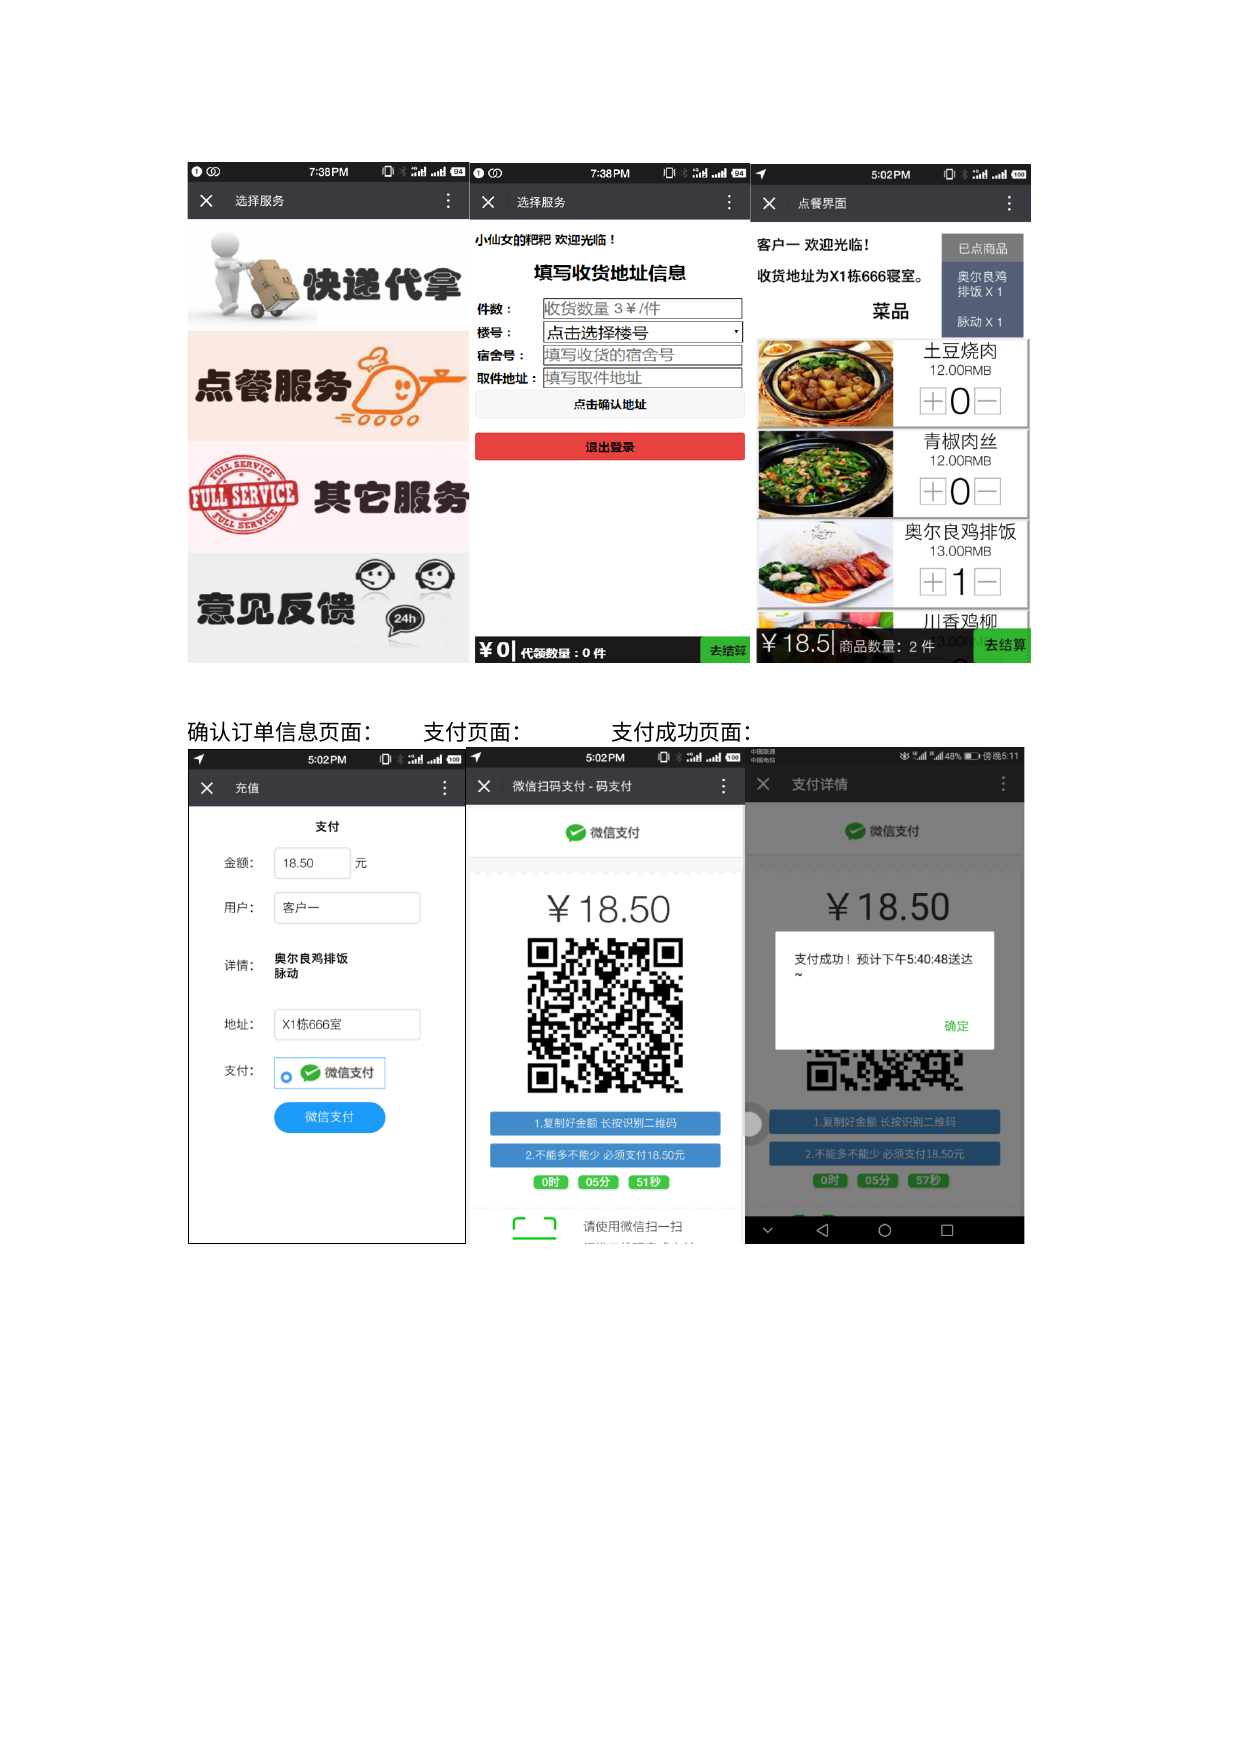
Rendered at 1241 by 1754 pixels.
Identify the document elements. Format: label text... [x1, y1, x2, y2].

text 确认订单信息页面： 支付页面： 支付成功页面： [187, 714, 1053, 747]
picture [187, 162, 1031, 663]
picture [189, 750, 465, 1243]
picture [466, 747, 1025, 1244]
